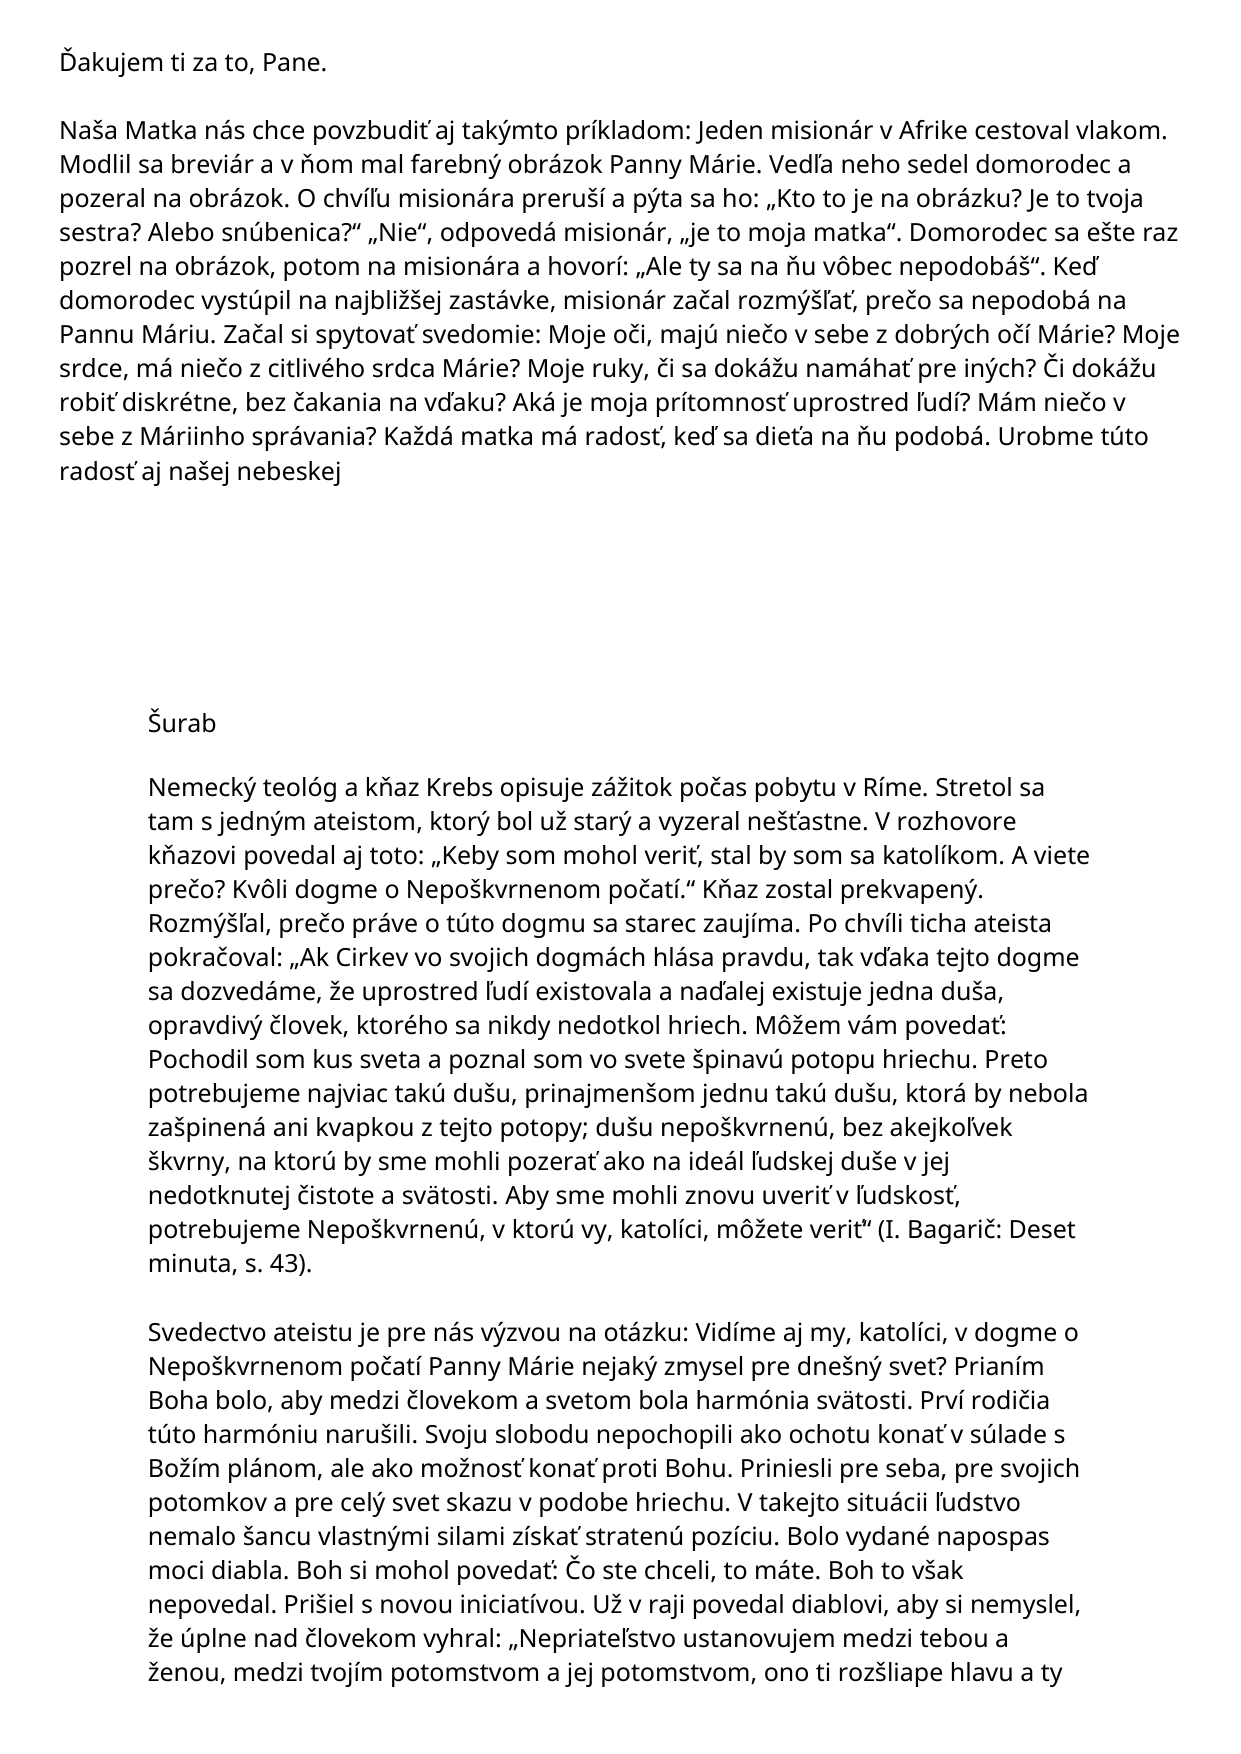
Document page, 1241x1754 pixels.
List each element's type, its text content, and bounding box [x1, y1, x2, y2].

text Šurab [148, 706, 1093, 740]
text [59, 44, 1181, 487]
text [148, 769, 1093, 1689]
